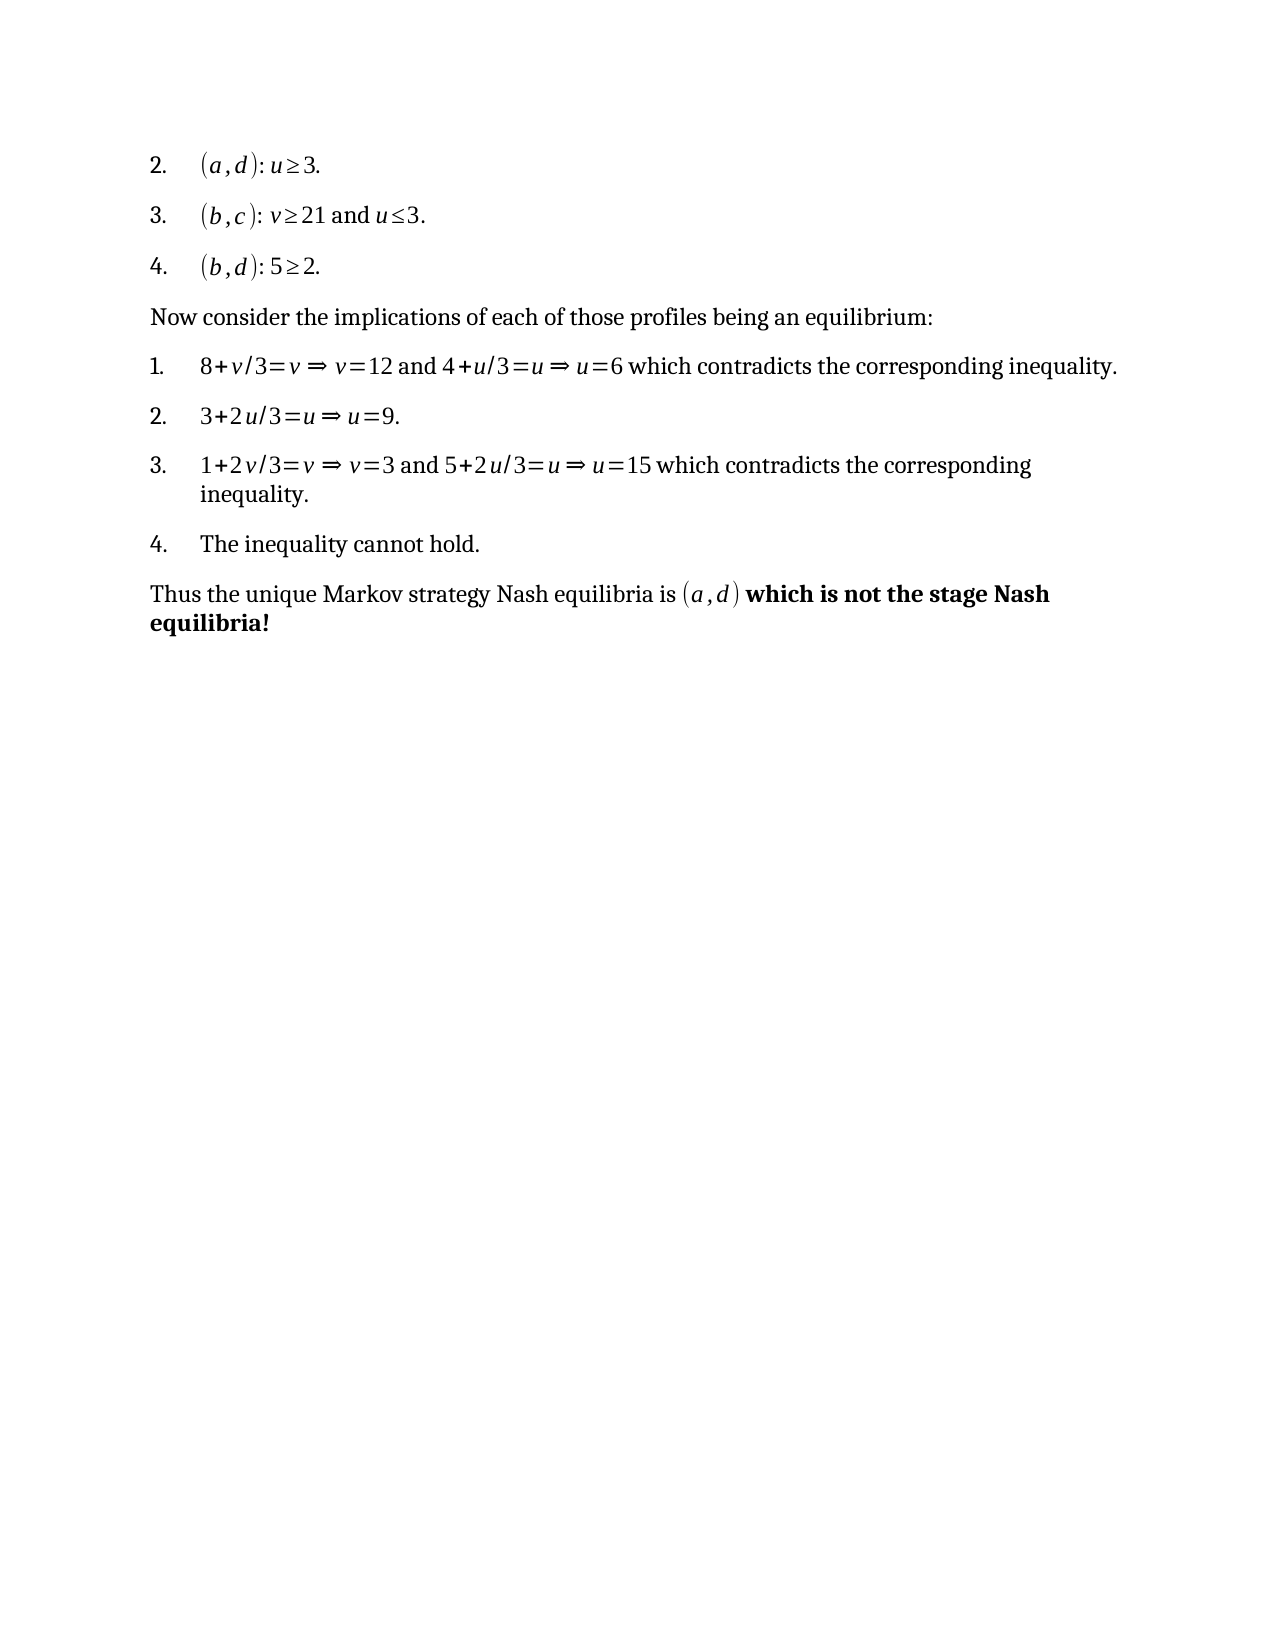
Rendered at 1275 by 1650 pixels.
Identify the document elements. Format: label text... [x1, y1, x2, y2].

text Thus the unique Markov strategy Nash equilibria is which is not the stage Nash equilibria! [150, 579, 1125, 638]
list The inequality cannot hold. [150, 529, 1125, 558]
list : and . [150, 201, 1125, 231]
list . [150, 402, 1125, 430]
text Now consider the implications of each of those profiles being an equilibrium: [150, 302, 1125, 331]
list and which contradicts the corresponding inequality. [150, 352, 1125, 381]
list and which contradicts the corresponding inequality. [150, 451, 1125, 509]
list : . [150, 252, 1125, 282]
list : . [150, 150, 1125, 180]
